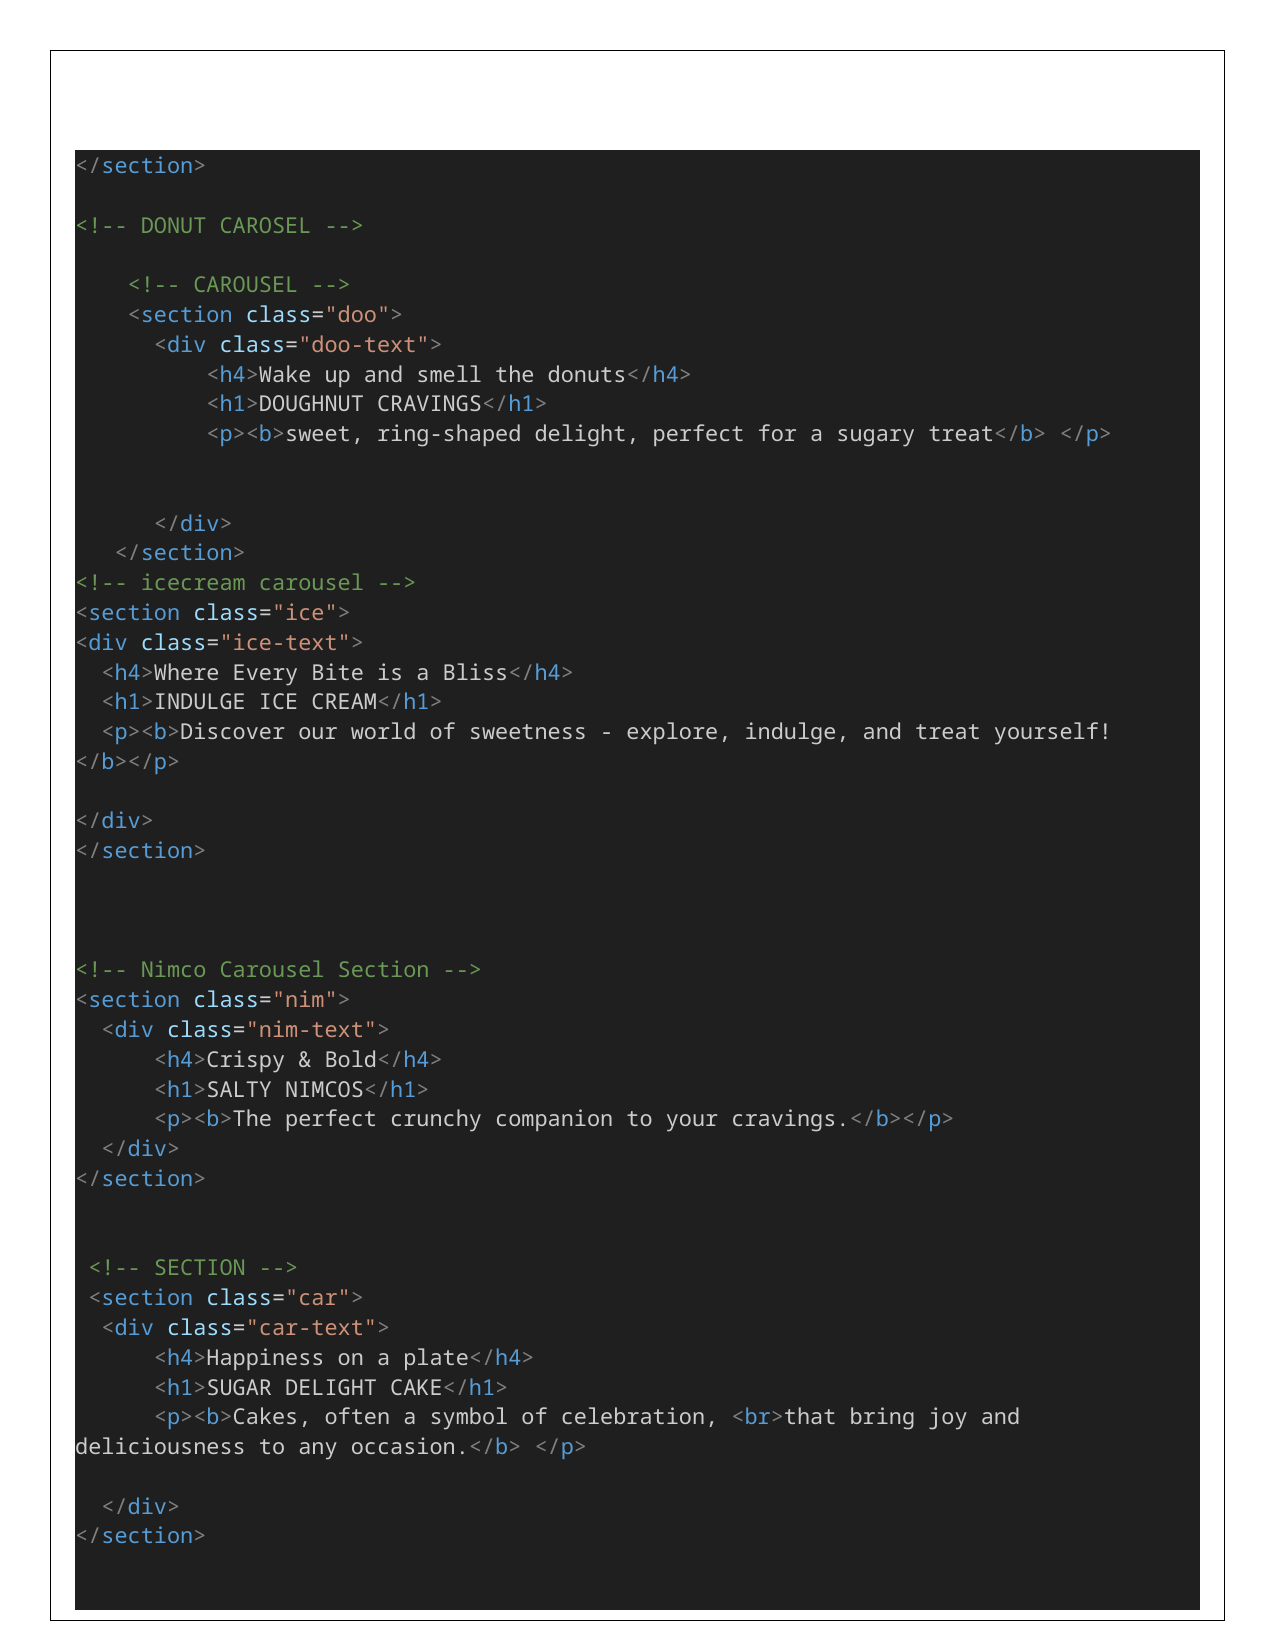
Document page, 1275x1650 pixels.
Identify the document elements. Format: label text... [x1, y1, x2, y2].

text <!-- DONUT CAROSEL --> [75, 209, 1200, 239]
text </div> [75, 1133, 1200, 1163]
text <div class="doo-text"> [75, 329, 1200, 358]
text </section> [75, 1520, 1200, 1550]
text <!-- SECTION --> [75, 1252, 1200, 1282]
text </section> [75, 1163, 1200, 1193]
text <h1>SUGAR DELIGHT CAKE</h1> [75, 1371, 1200, 1401]
text </div> [75, 1491, 1200, 1520]
text <section class="doo"> [75, 299, 1200, 329]
text <h1>DOUGHNUT CRAVINGS</h1> [75, 388, 1200, 418]
text <div class="car-text"> [75, 1312, 1200, 1342]
text <h1>SALTY NIMCOS</h1> [75, 1073, 1200, 1103]
text <h4>Crispy & Bold</h4> [75, 1044, 1200, 1073]
text <section class="ice"> [75, 597, 1200, 627]
text <p><b>sweet, ring-shaped delight, perfect for a sugary treat</b> </p> [75, 418, 1200, 448]
text </div> [75, 507, 1200, 537]
text <div class="ice-text"> [75, 627, 1200, 656]
text <!-- icecream carousel --> [75, 567, 1200, 597]
text <p><b>The perfect crunchy companion to your cravings.</b></p> [75, 1103, 1200, 1133]
text </section> [75, 537, 1200, 567]
text <section class="car"> [75, 1282, 1200, 1312]
text <h1>INDULGE ICE CREAM</h1> [75, 686, 1200, 716]
text <!-- Nimco Carousel Section --> [75, 954, 1200, 984]
text </div> [75, 805, 1200, 835]
text <p><b>Cakes, often a symbol of celebration, <br>that bring joy and deliciousness to any occasion.</b> </p> [75, 1401, 1200, 1461]
text <h4>Where Every Bite is a Bliss</h4> [75, 656, 1200, 686]
text <h4>Wake up and smell the donuts</h4> [75, 358, 1200, 388]
text </section> [75, 150, 1200, 180]
text <div class="nim-text"> [75, 1014, 1200, 1044]
text <section class="nim"> [75, 984, 1200, 1014]
text <h4>Happiness on a plate</h4> [75, 1342, 1200, 1371]
text <!-- CAROUSEL --> [75, 269, 1200, 299]
text </section> [75, 835, 1200, 865]
text <p><b>Discover our world of sweetness - explore, indulge, and treat yourself!</b></p> [75, 716, 1200, 776]
